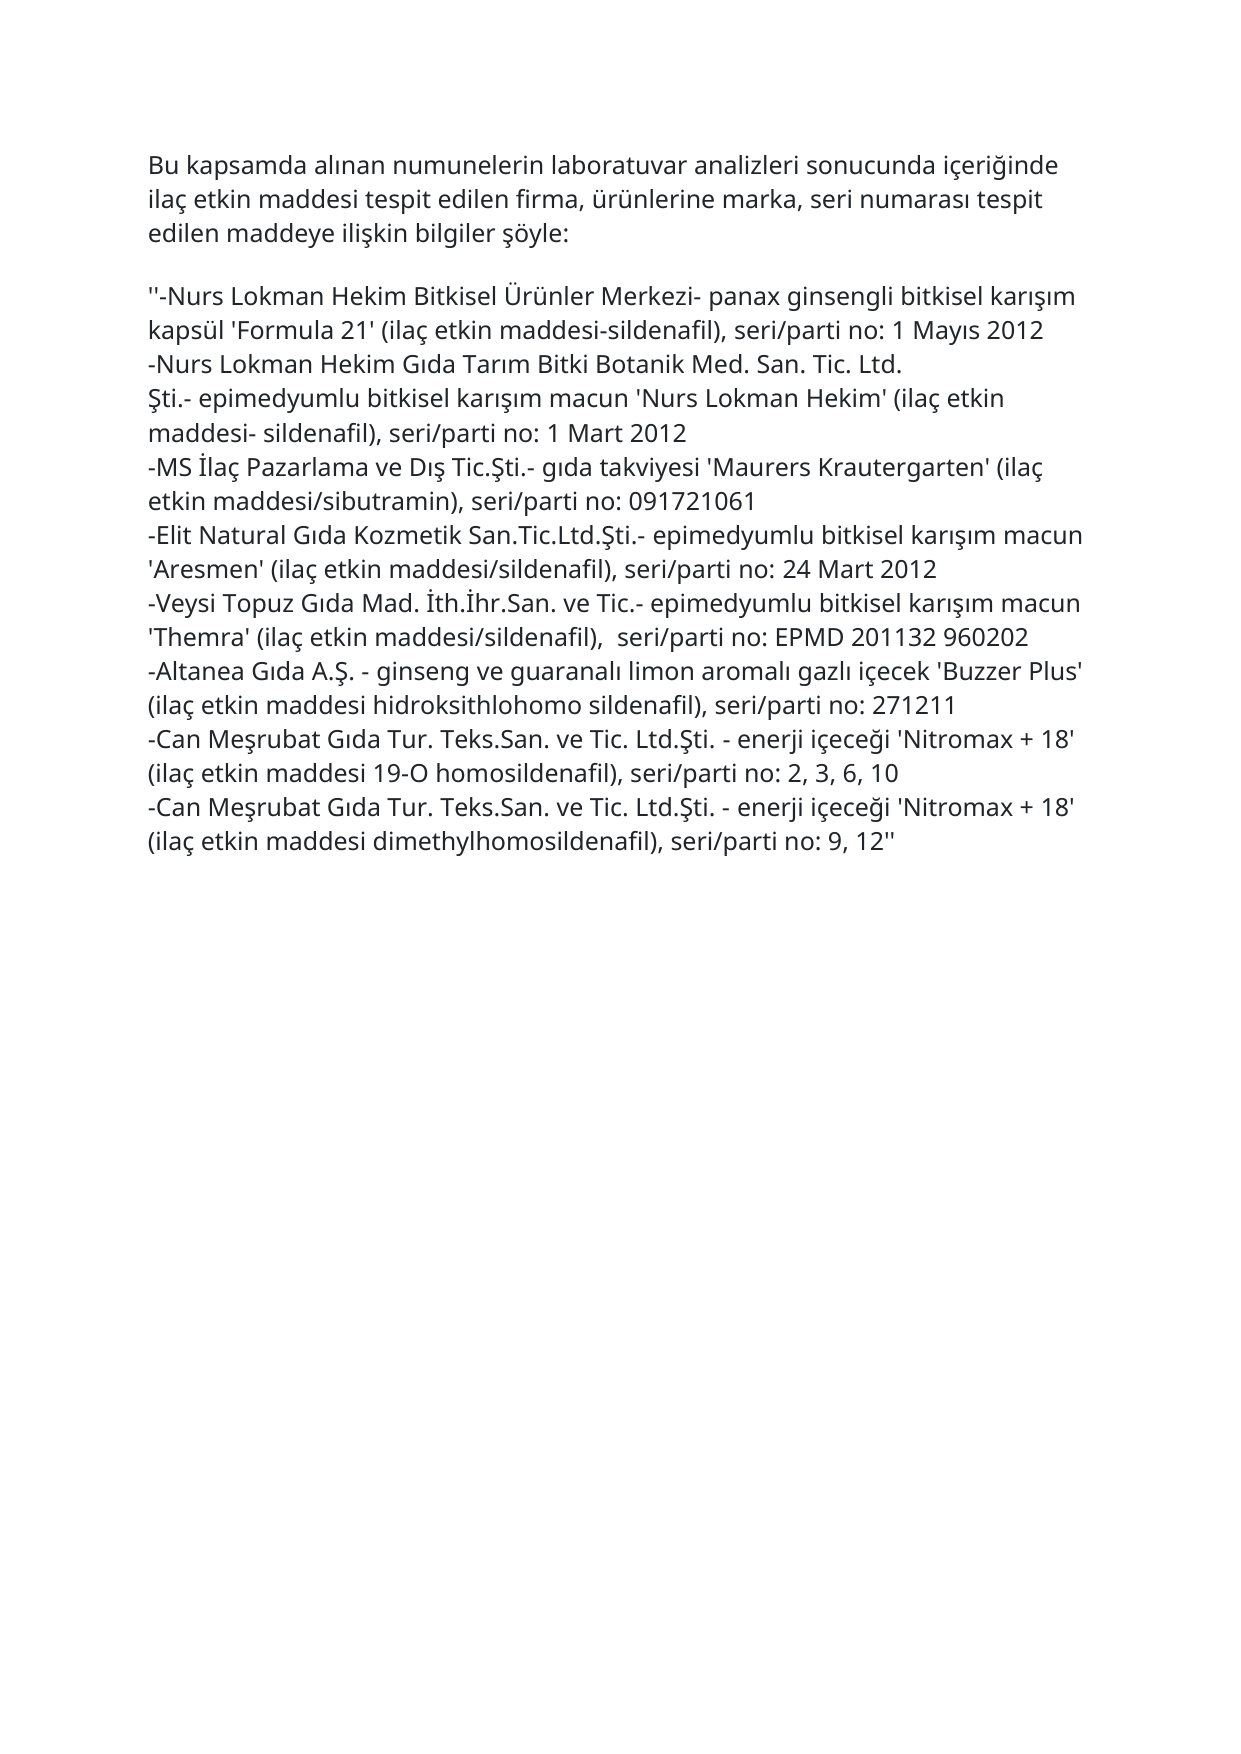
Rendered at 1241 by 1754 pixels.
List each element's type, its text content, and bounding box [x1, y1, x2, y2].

text ''-Nurs Lokman Hekim Bitkisel Ürünler Merkezi- panax ginsengli bitkisel karışım kapsül 'Formula 21' (ilaç etkin maddesi-sildenafil), seri/parti no: 1 Mayıs 2012 -Nurs Lokman Hekim Gıda Tarım Bitki Botanik Med. San. Tic. Ltd. Şti.- epimedyumlu bitkisel karışım macun 'Nurs Lokman Hekim' (ilaç etkin maddesi- sildenafil), seri/parti no: 1 Mart 2012 -MS İlaç Pazarlama ve Dış Tic.Şti.- gıda takviyesi 'Maurers Krautergarten' (ilaç etkin maddesi/sibutramin), seri/parti no: 091721061 -Elit Natural Gıda Kozmetik San.Tic.Ltd.Şti.- epimedyumlu bitkisel karışım macun 'Aresmen' (ilaç etkin maddesi/sildenafil), seri/parti no: 24 Mart 2012 -Veysi Topuz Gıda Mad. İth.İhr.San. ve Tic.- epimedyumlu bitkisel karışım macun 'Themra' (ilaç etkin maddesi/sildenafil), seri/parti no: EPMD 201132 960202 -Altanea Gıda A.Ş. - ginseng ve guaranalı limon aromalı gazlı içecek 'Buzzer Plus' (ilaç etkin maddesi hidroksithlohomo sildenafil), seri/parti no: 271211 -Can Meşrubat Gıda Tur. Teks.San. ve Tic. Ltd.Şti. - enerji içeceği 'Nitromax + 18' (ilaç etkin maddesi 19-O homosildenafil), seri/parti no: 2, 3, 6, 10 -Can Meşrubat Gıda Tur. Teks.San. ve Tic. Ltd.Şti. - enerji içeceği 'Nitromax + 18' (ilaç etkin maddesi dimethylhomosildenafil), seri/parti no: 9, 12'' [148, 279, 1093, 858]
text Bu kapsamda alınan numunelerin laboratuvar analizleri sonucunda içeriğinde ilaç etkin maddesi tespit edilen firma, ürünlerine marka, seri numarası tespit edilen maddeye ilişkin bilgiler şöyle: [148, 148, 1093, 250]
